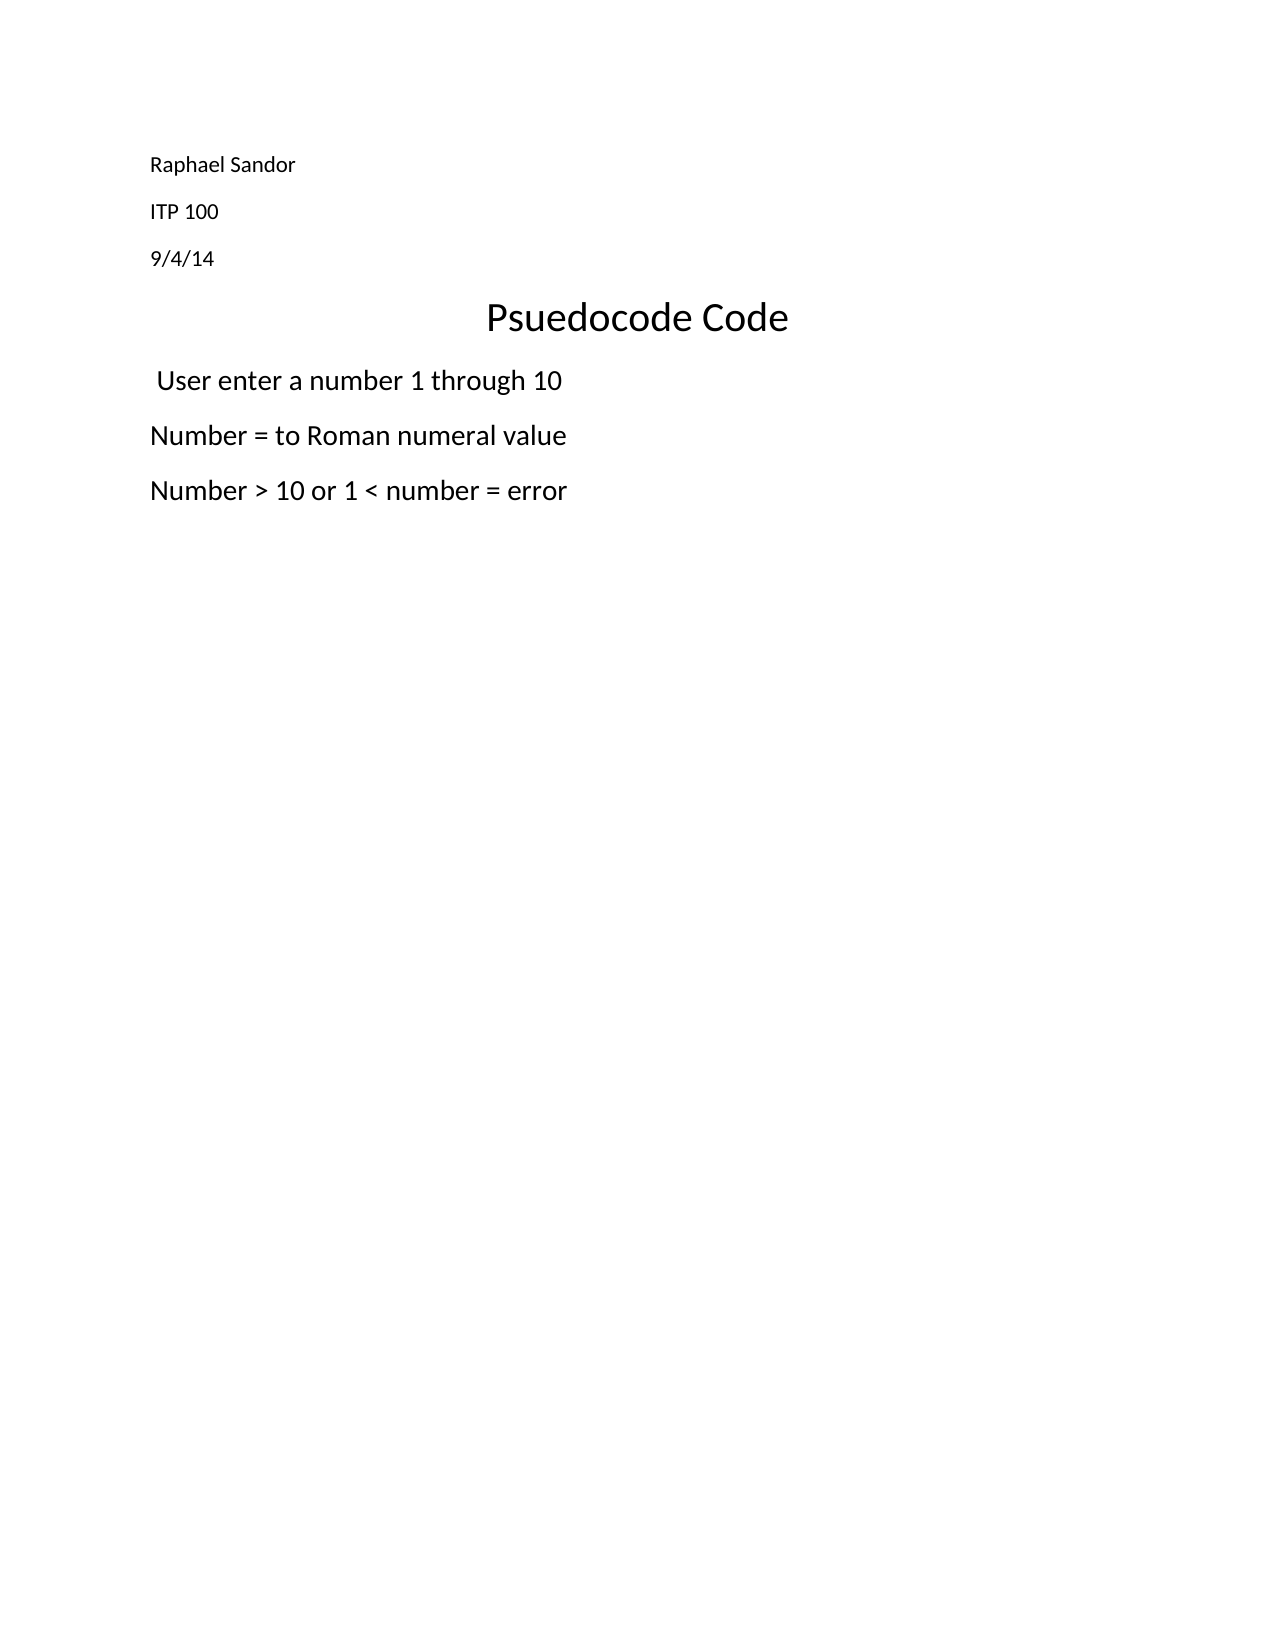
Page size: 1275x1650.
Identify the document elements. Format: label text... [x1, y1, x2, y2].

text Psuedocode Code [150, 291, 1125, 341]
text ITP 100 [150, 197, 1125, 225]
text User enter a number 1 through 10 [150, 362, 1125, 398]
text Number > 10 or 1 < number = error [150, 472, 1125, 508]
text Raphael Sandor [150, 150, 1125, 178]
text Number = to Roman numeral value [150, 417, 1125, 453]
text 9/4/14 [150, 244, 1125, 272]
